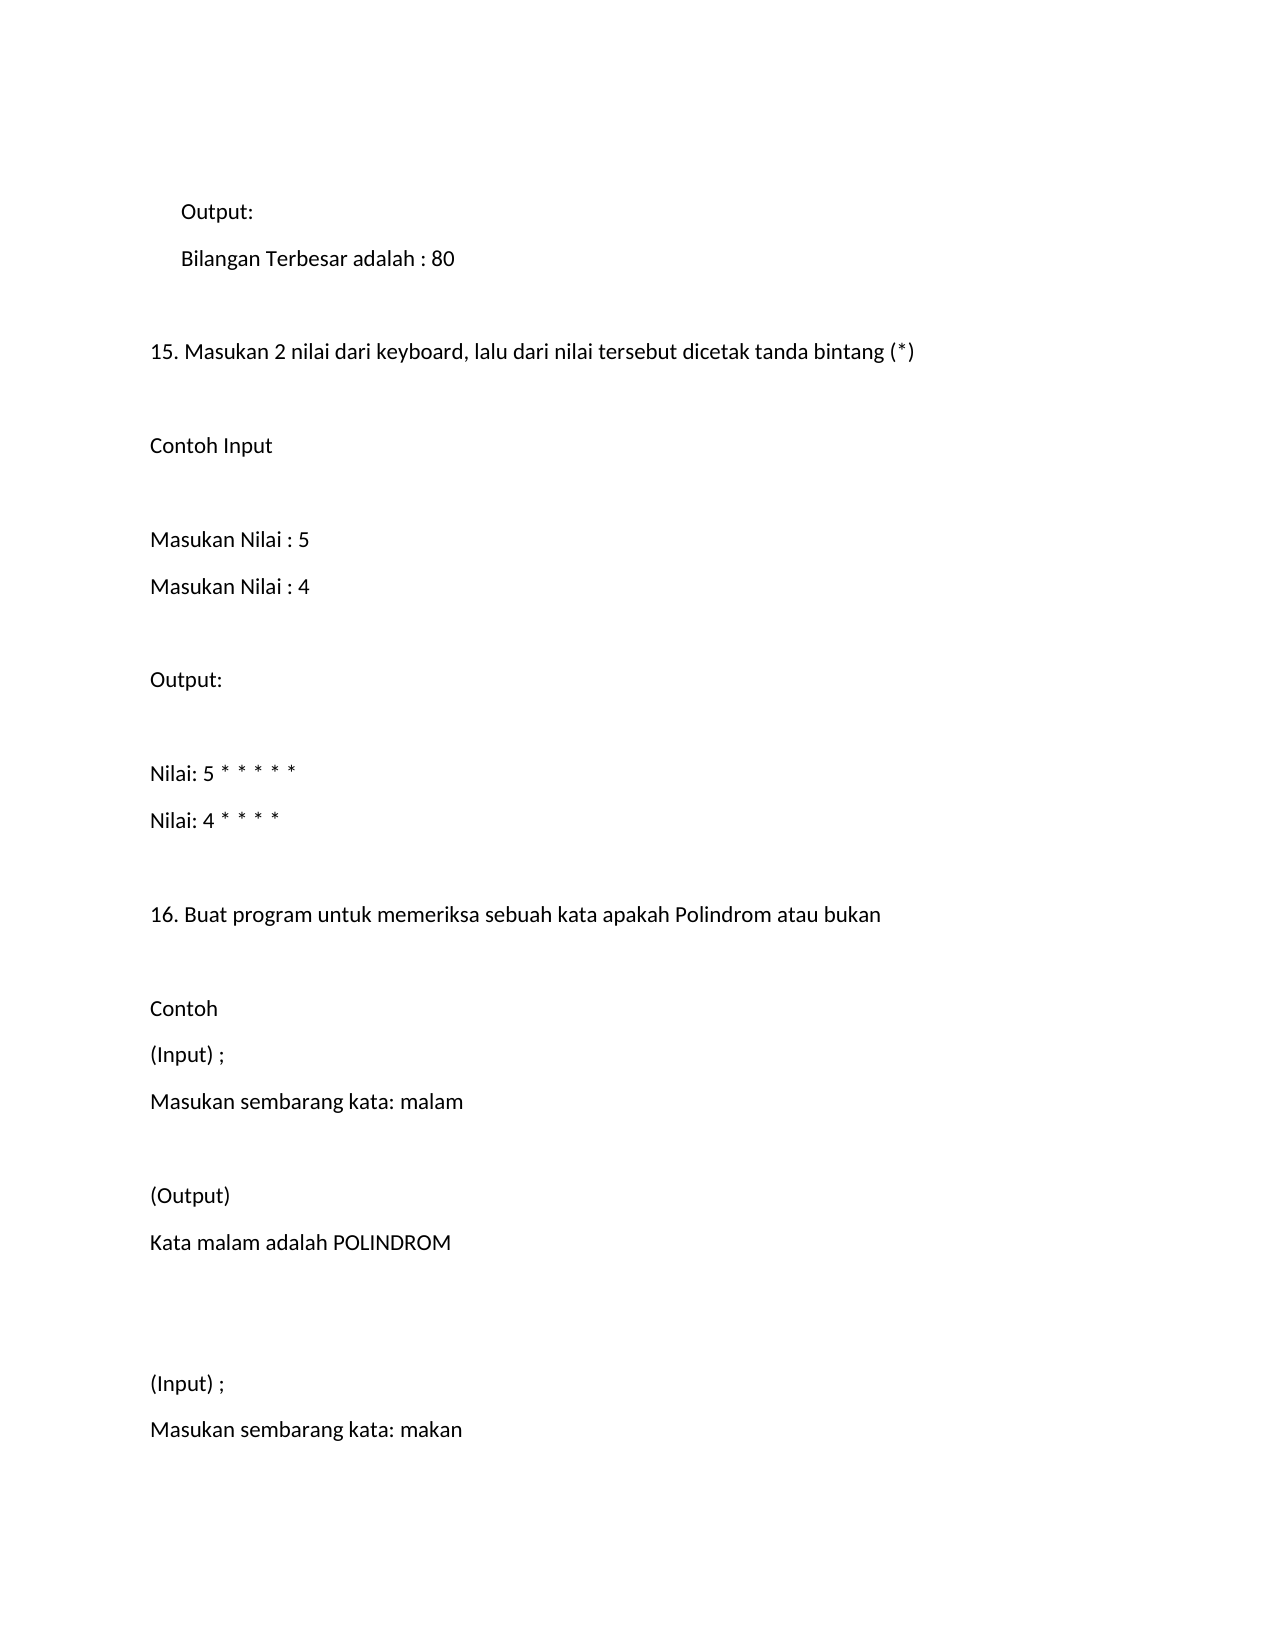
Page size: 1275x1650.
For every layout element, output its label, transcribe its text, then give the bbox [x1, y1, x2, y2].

text Output: [150, 197, 1125, 225]
text Nilai: 5 * * * * * [150, 759, 1125, 787]
text Bilangan Terbesar adalah : 80 [150, 244, 1125, 272]
text Nilai: 4 * * * * [150, 806, 1125, 834]
text (Input) ; [150, 1041, 1125, 1069]
text 16. Buat program untuk memeriksa sebuah kata apakah Polindrom atau bukan [150, 900, 1125, 928]
text Kata malam adalah POLINDROM [150, 1228, 1125, 1256]
text Output: [150, 666, 1125, 694]
text Masukan Nilai : 4 [150, 572, 1125, 600]
text (Input) ; [150, 1369, 1125, 1397]
text 15. Masukan 2 nilai dari keyboard, lalu dari nilai tersebut dicetak tanda bintang (*) [150, 337, 1125, 366]
text Contoh [150, 994, 1125, 1022]
text Masukan sembarang kata: makan [150, 1416, 1125, 1444]
text Masukan Nilai : 5 [150, 525, 1125, 553]
text Contoh Input [150, 431, 1125, 459]
text Masukan sembarang kata: malam [150, 1087, 1125, 1116]
text (Output) [150, 1181, 1125, 1209]
